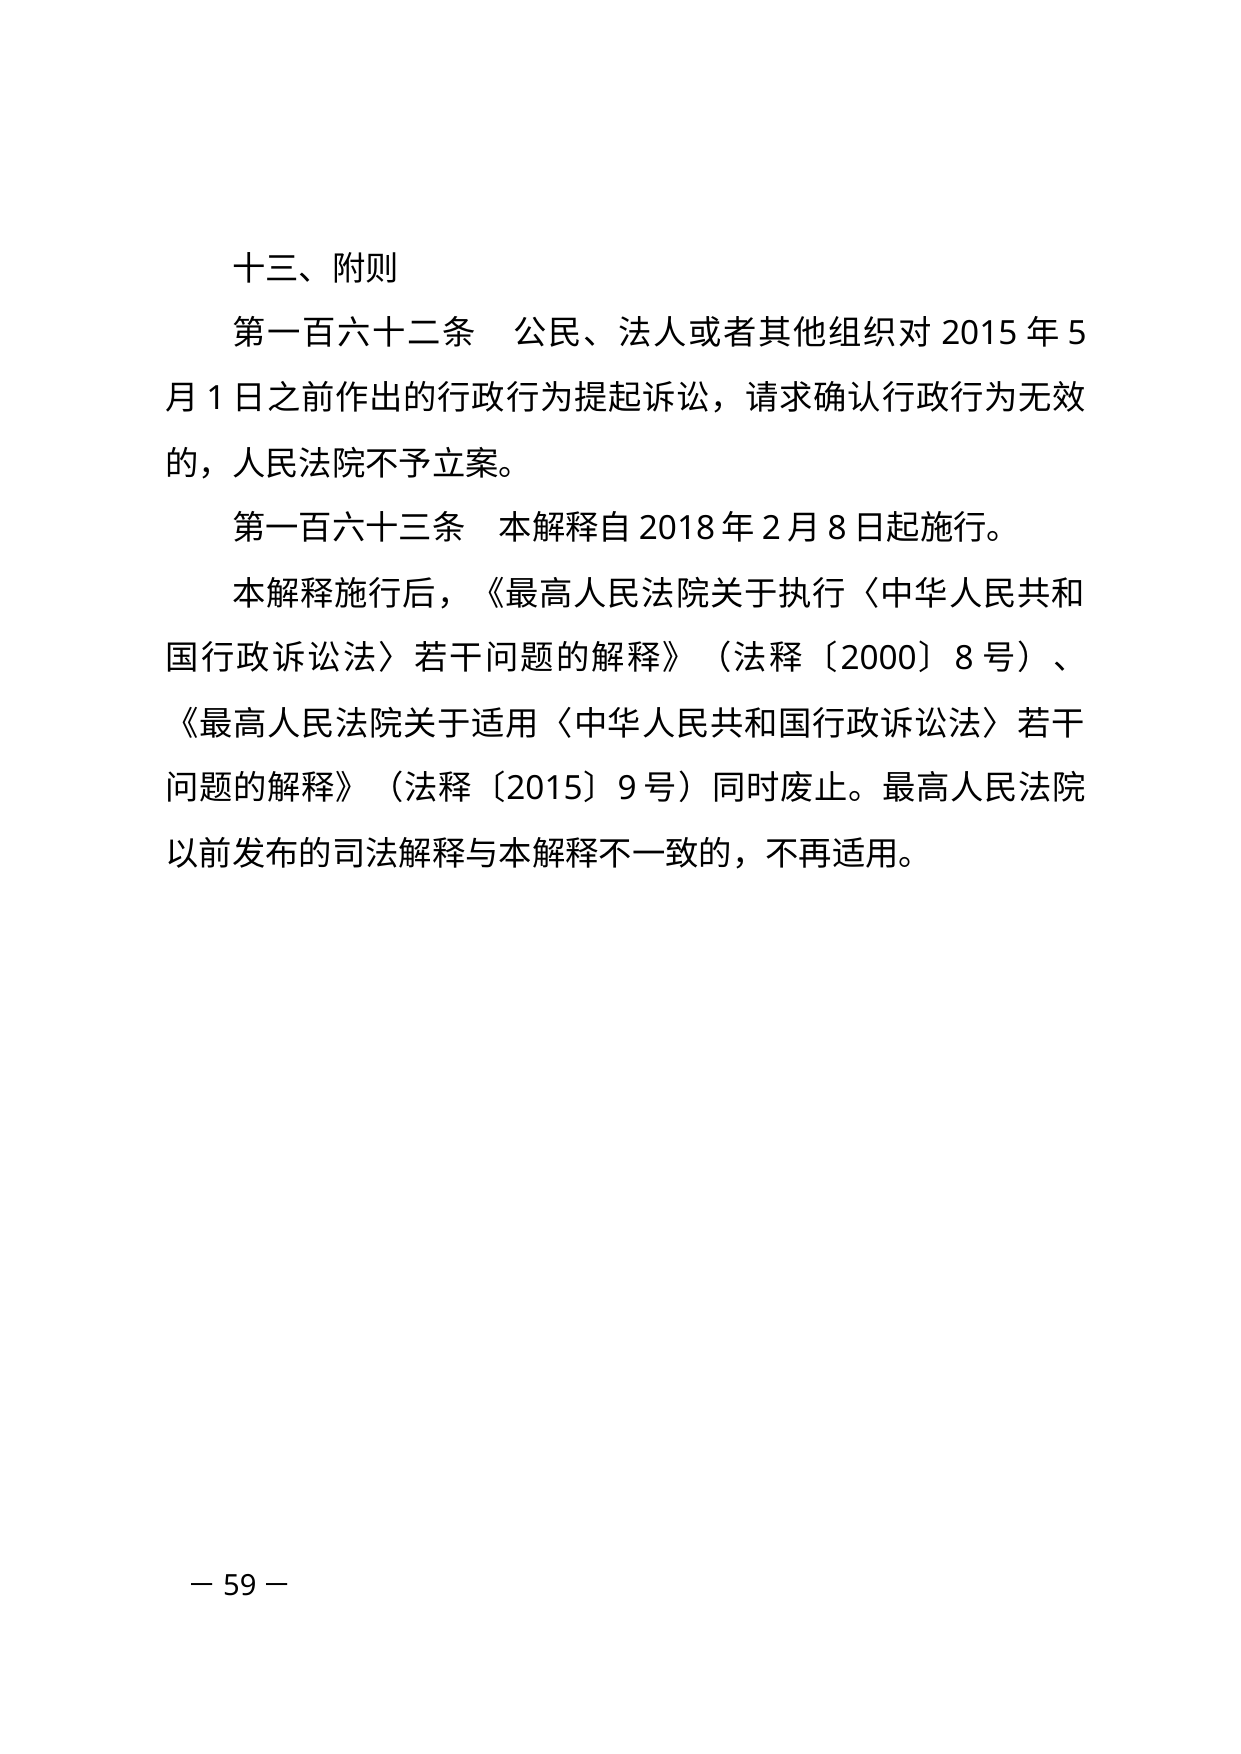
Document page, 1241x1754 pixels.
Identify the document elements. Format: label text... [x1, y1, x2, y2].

text 第一百六十二条 公民、法人或者其他组织对2015年5月1日之前作出的行政行为提起诉讼，请求确认行政行为无效的，人民法院不予立案。 [165, 298, 1087, 493]
text 第一百六十三条 本解释自2018年2月8日起施行。 [165, 493, 1087, 558]
text 本解释施行后，《最高人民法院关于执行〈中华人民共和国行政诉讼法〉若干问题的解释》（法释〔2000〕8号）、《最高人民法院关于适用〈中华人民共和国行政诉讼法〉若干问题的解释》（法释〔2015〕9号）同时废止。最高人民法院以前发布的司法解释与本解释不一致的，不再适用。 [165, 558, 1087, 883]
text 十三、附则 [165, 233, 1087, 298]
